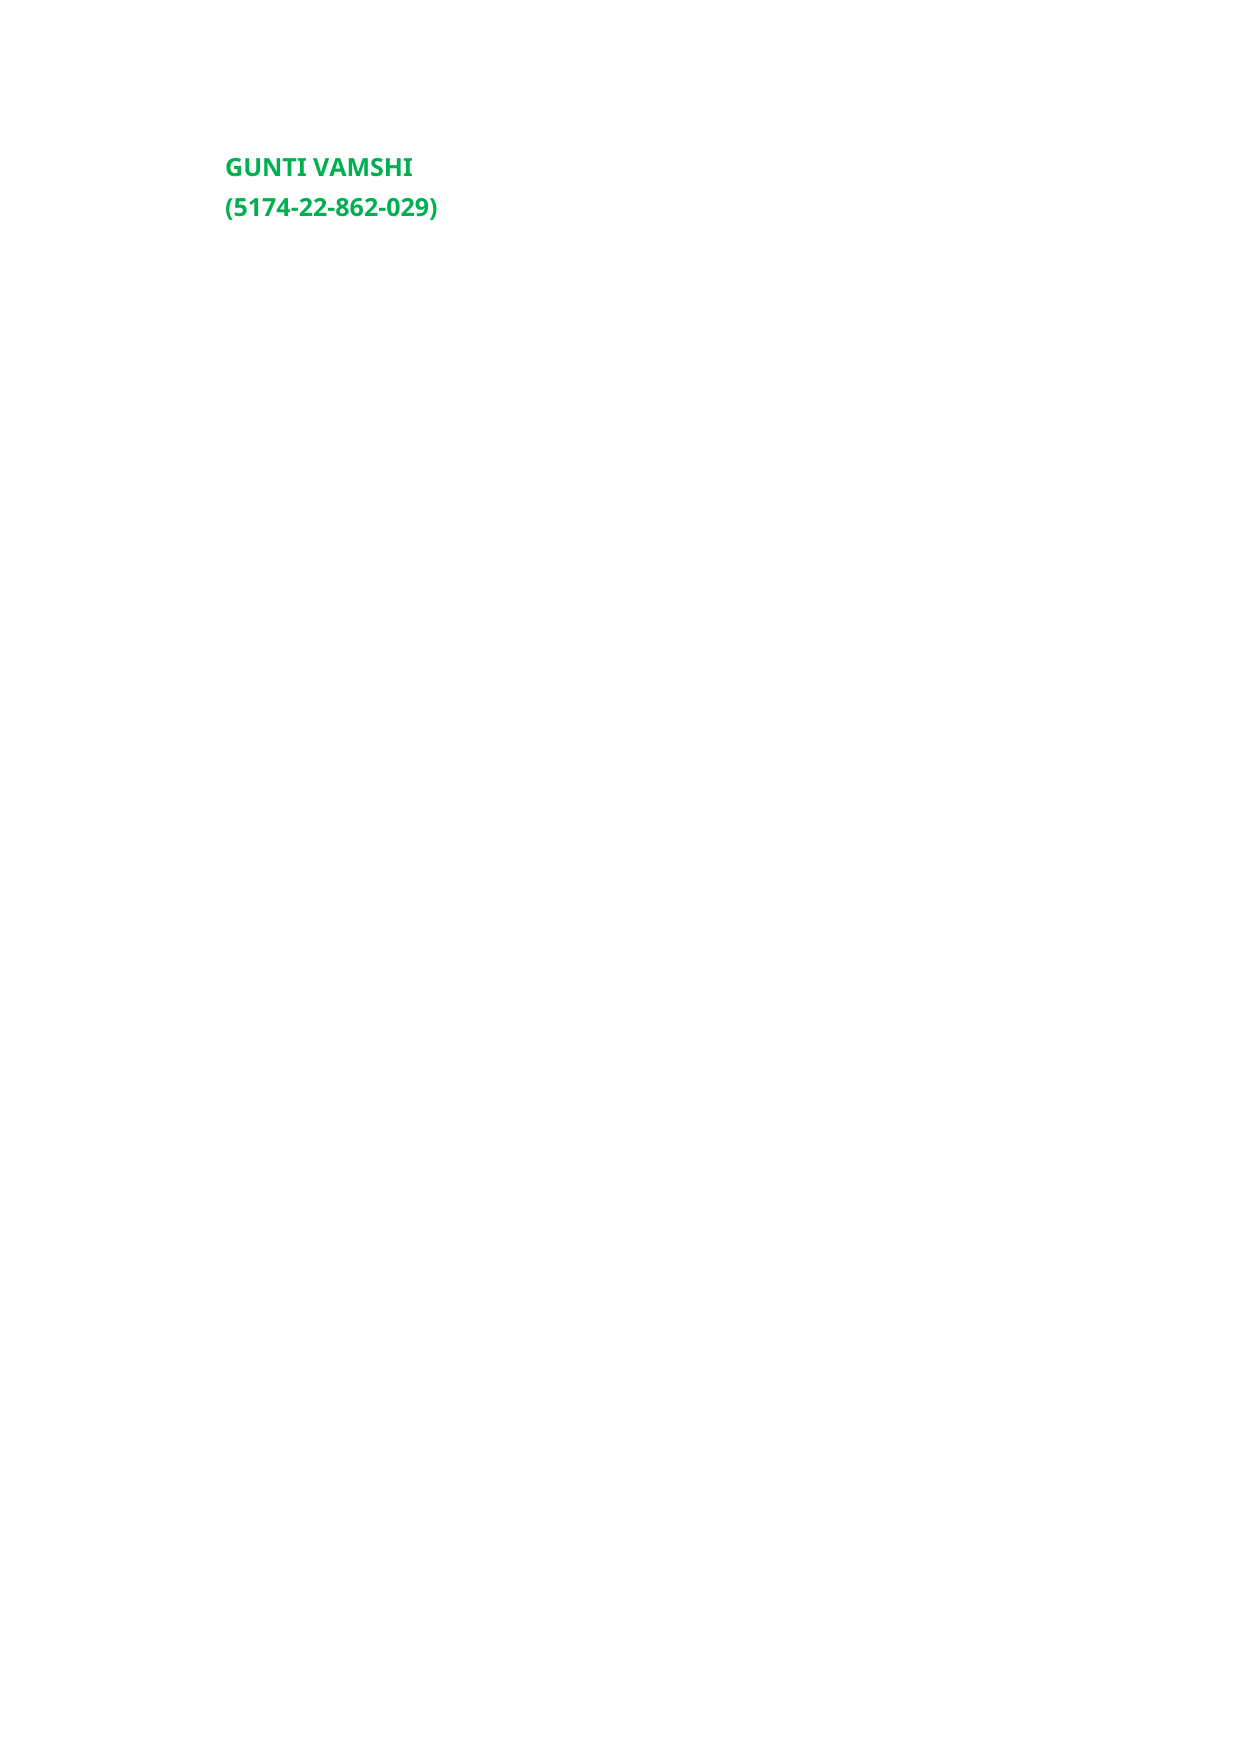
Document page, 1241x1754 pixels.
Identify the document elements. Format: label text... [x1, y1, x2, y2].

text (5174-22-862-029) [225, 189, 1090, 223]
text GUNTI VAMSHI [225, 150, 1090, 184]
